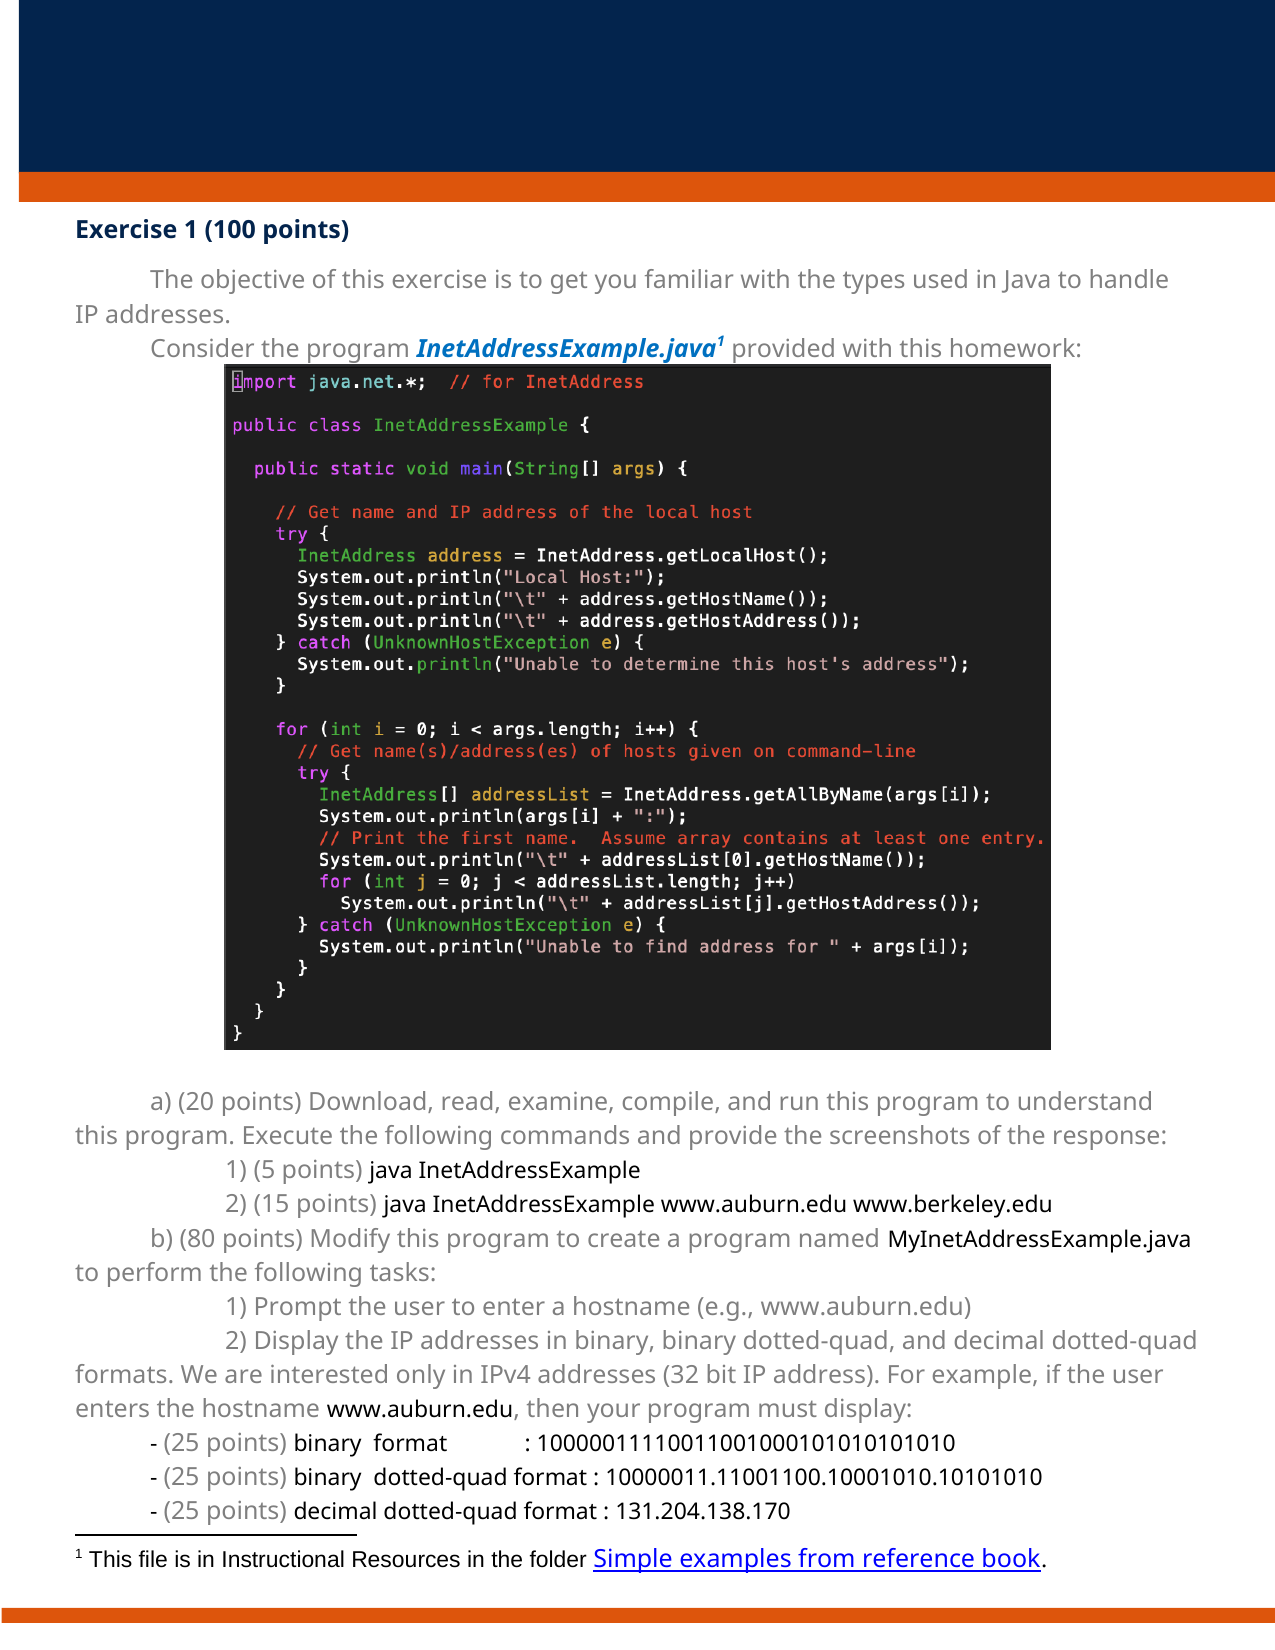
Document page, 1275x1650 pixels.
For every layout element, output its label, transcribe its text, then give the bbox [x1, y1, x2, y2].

text - (25 points) binary format : 10000011110011001000101010101010 [75, 1424, 1200, 1459]
text 1) (5 points) java InetAddressExample [75, 1152, 1200, 1186]
text 2) Display the IP addresses in binary, binary dotted-quad, and decimal dotted-quad formats. We are interested only in IPv4 addresses (32 bit IP address). For example, if the user enters the hostname www.auburn.edu, then your program must display: [75, 1322, 1200, 1424]
text - (25 points) decimal dotted-quad format : 131.204.138.170 [75, 1493, 1200, 1527]
text Exercise 1 (100 points) [75, 202, 1200, 246]
text Consider the program InetAddressExample.java provided with this homework: [75, 330, 1200, 364]
text 1) Prompt the user to enter a hostname (e.g., www.auburn.edu) [75, 1288, 1200, 1322]
text a) (20 points) Download, read, examine, compile, and run this program to understand this program. Execute the following commands and provide the screenshots of the response: [75, 1084, 1200, 1152]
text The objective of this exercise is to get you familiar with the types used in Java to handle IP addresses. [75, 262, 1200, 330]
text 2) (15 points) java InetAddressExample www.auburn.edu www.berkeley.edu [75, 1186, 1200, 1220]
text - (25 points) binary dotted-quad format : 10000011.11001100.10001010.10101010 [75, 1459, 1200, 1493]
picture [224, 364, 1051, 1050]
text b) (80 points) Modify this program to create a program named MyInetAddressExample.java to perform the following tasks: [75, 1220, 1200, 1288]
